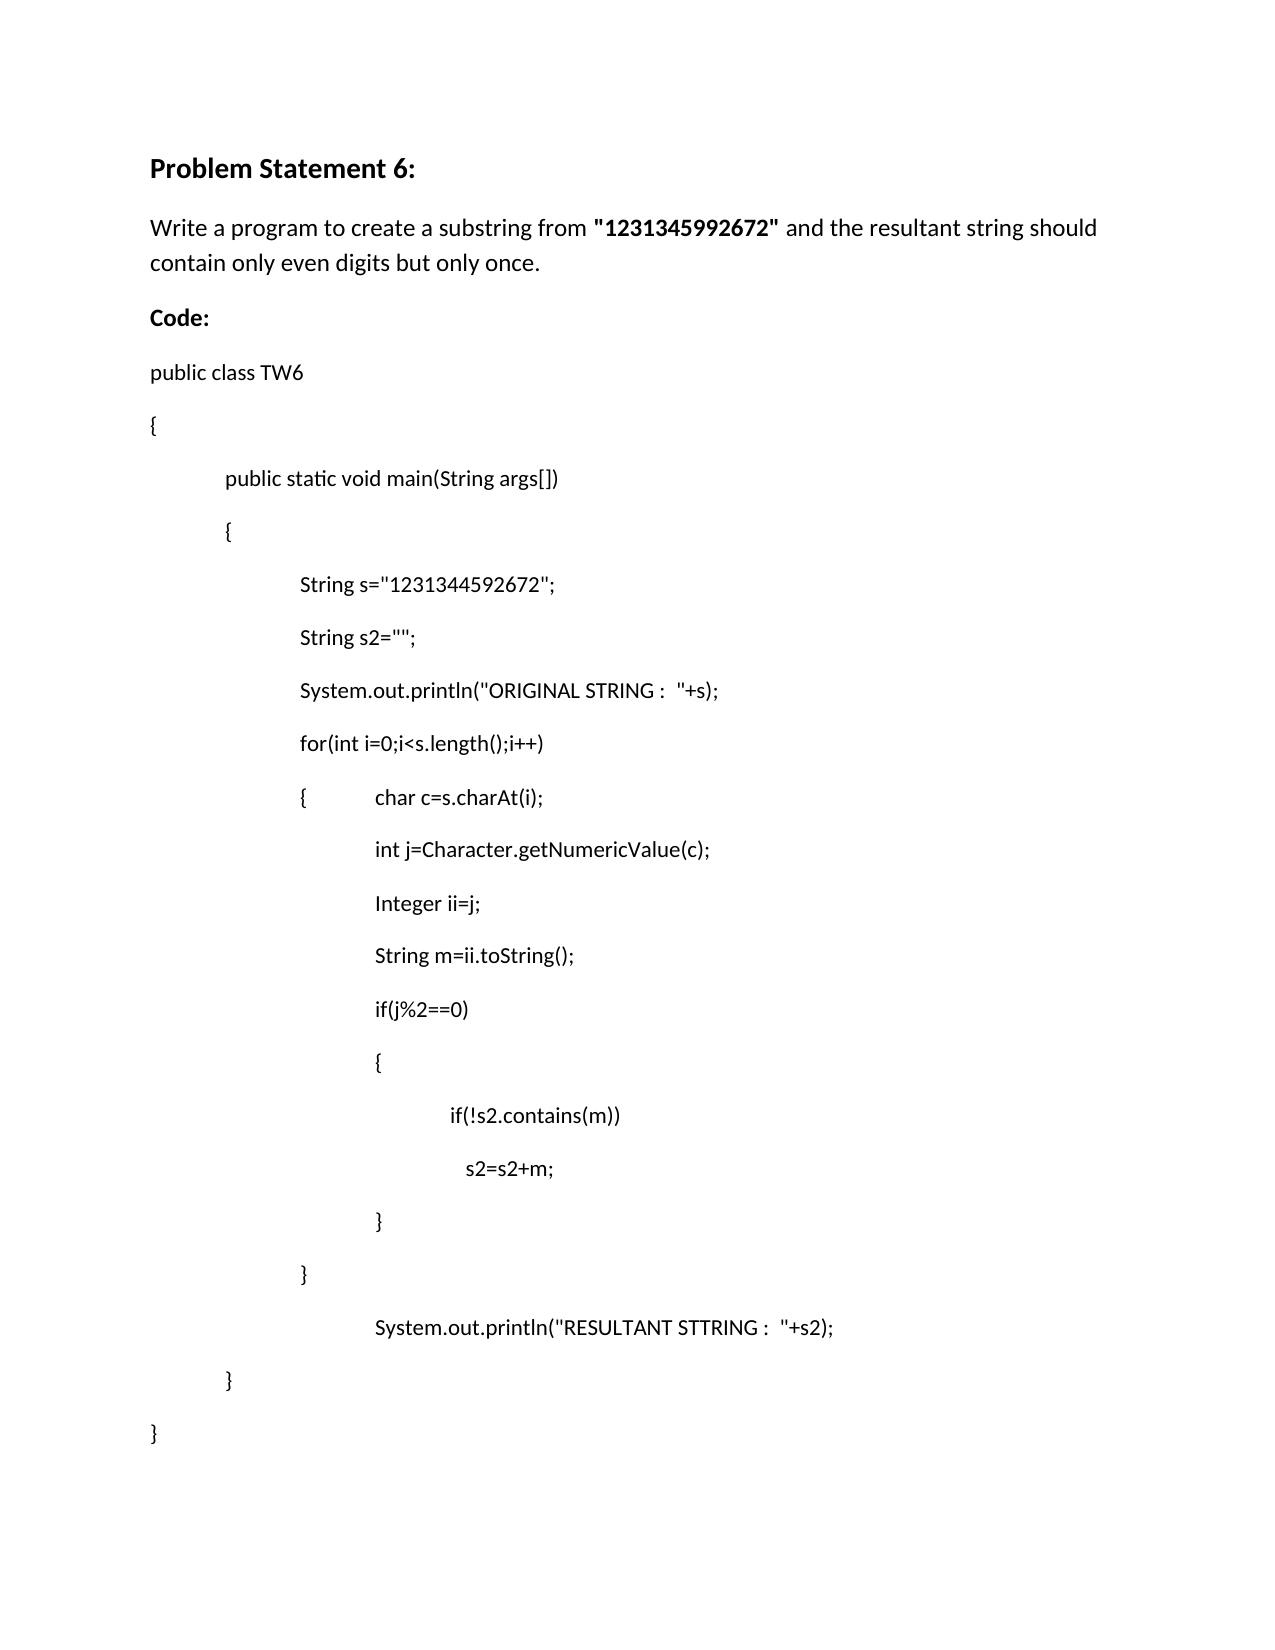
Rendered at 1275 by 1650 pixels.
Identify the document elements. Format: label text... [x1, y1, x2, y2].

text } [150, 1419, 1125, 1447]
text public class TW6 [150, 358, 1125, 386]
text } [150, 1207, 1125, 1235]
text System.out.println("ORIGINAL STRING : "+s); [150, 677, 1125, 704]
text if(!s2.contains(m)) [150, 1101, 1125, 1129]
text Write a program to create a substring from "1231345992672" and the resultant string should contain only even digits but only once. [150, 212, 1125, 277]
text } [150, 1366, 1125, 1394]
text { [150, 1048, 1125, 1076]
text if(j%2==0) [150, 995, 1125, 1023]
text { [150, 517, 1125, 546]
text int j=Character.getNumericValue(c); [150, 836, 1125, 864]
text } [150, 1260, 1125, 1288]
text Integer ii=j; [150, 889, 1125, 917]
text s2=s2+m; [150, 1154, 1125, 1182]
text Problem Statement 6: [150, 150, 1125, 186]
text String m=ii.toString(); [150, 942, 1125, 970]
text for(int i=0;i<s.length();i++) [150, 729, 1125, 758]
text Code: [150, 303, 1125, 333]
text String s="1231344592672"; [150, 571, 1125, 598]
text public static void main(String args[]) [150, 464, 1125, 492]
text { char c=s.charAt(i); [150, 783, 1125, 811]
text String s2=""; [150, 623, 1125, 652]
text System.out.println("RESULTANT STTRING : "+s2); [150, 1313, 1125, 1341]
text { [150, 411, 1125, 439]
